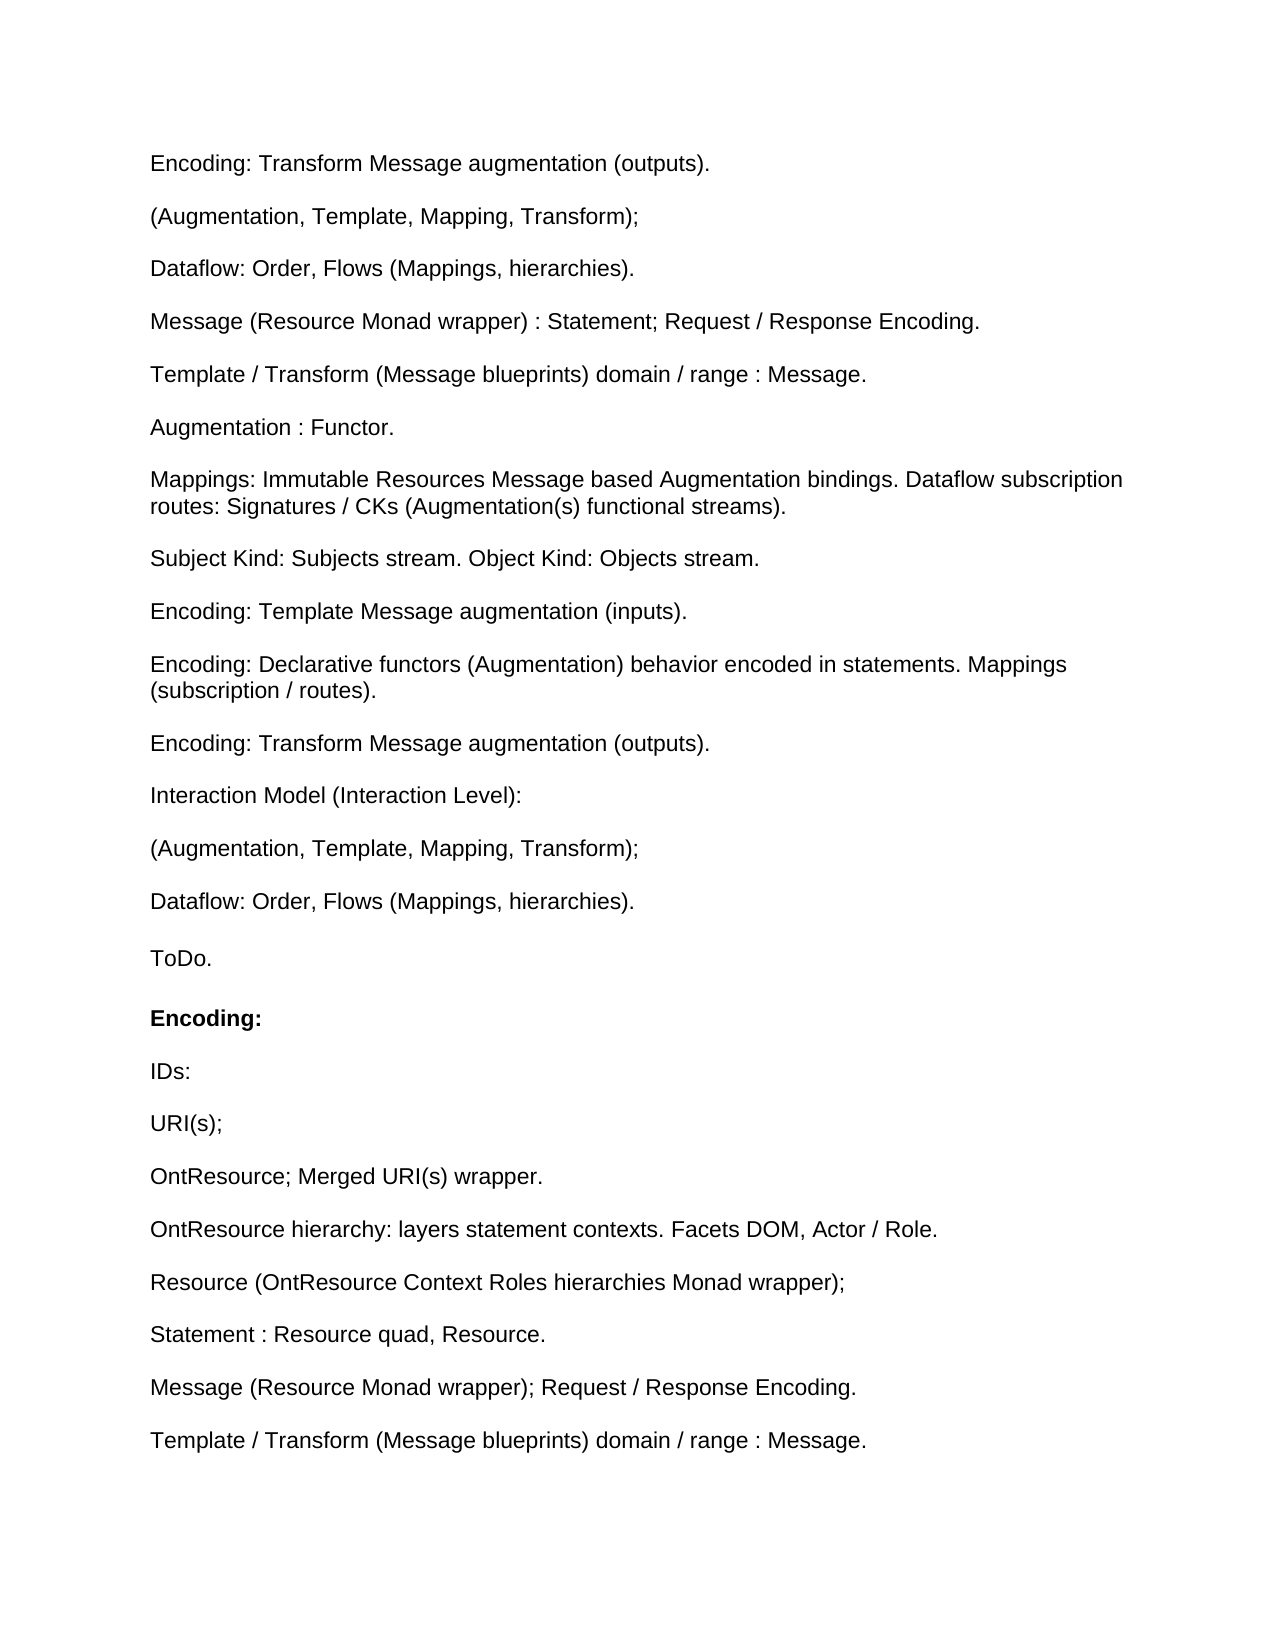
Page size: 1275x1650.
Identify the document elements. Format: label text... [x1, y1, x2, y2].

text Template / Transform (Message blueprints) domain / range : Message. [150, 1427, 1125, 1453]
text Message (Resource Monad wrapper); Request / Response Encoding. [150, 1374, 1125, 1400]
text ToDo. [150, 944, 1125, 971]
text (Augmentation, Template, Mapping, Transform); [150, 835, 1125, 862]
text Encoding: Template Message augmentation (inputs). [150, 598, 1125, 624]
text Interaction Model (Interaction Level): [150, 782, 1125, 809]
text Statement : Resource quad, Resource. [150, 1321, 1125, 1347]
text Mappings: Immutable Resources Message based Augmentation bindings. Dataflow subscription routes: Signatures / CKs (Augmentation(s) functional streams). [150, 466, 1125, 519]
text Encoding: Transform Message augmentation (outputs). [150, 150, 1125, 176]
text IDs: [150, 1058, 1125, 1084]
text Dataflow: Order, Flows (Mappings, hierarchies). [150, 888, 1125, 914]
text Encoding: Transform Message augmentation (outputs). [150, 730, 1125, 756]
text URI(s); [150, 1110, 1125, 1137]
text Template / Transform (Message blueprints) domain / range : Message. [150, 361, 1125, 387]
text Dataflow: Order, Flows (Mappings, hierarchies). [150, 255, 1125, 282]
text OntResource hierarchy: layers statement contexts. Facets DOM, Actor / Role. [150, 1216, 1125, 1242]
text Encoding: [150, 1005, 1125, 1031]
text Augmentation : Functor. [150, 413, 1125, 440]
text Subject Kind: Subjects stream. Object Kind: Objects stream. [150, 545, 1125, 572]
text OntResource; Merged URI(s) wrapper. [150, 1163, 1125, 1189]
text Encoding: Declarative functors (Augmentation) behavior encoded in statements. Mappings (subscription / routes). [150, 651, 1125, 703]
text Resource (OntResource Context Roles hierarchies Monad wrapper); [150, 1268, 1125, 1295]
text Message (Resource Monad wrapper) : Statement; Request / Response Encoding. [150, 308, 1125, 334]
text (Augmentation, Template, Mapping, Transform); [150, 203, 1125, 229]
